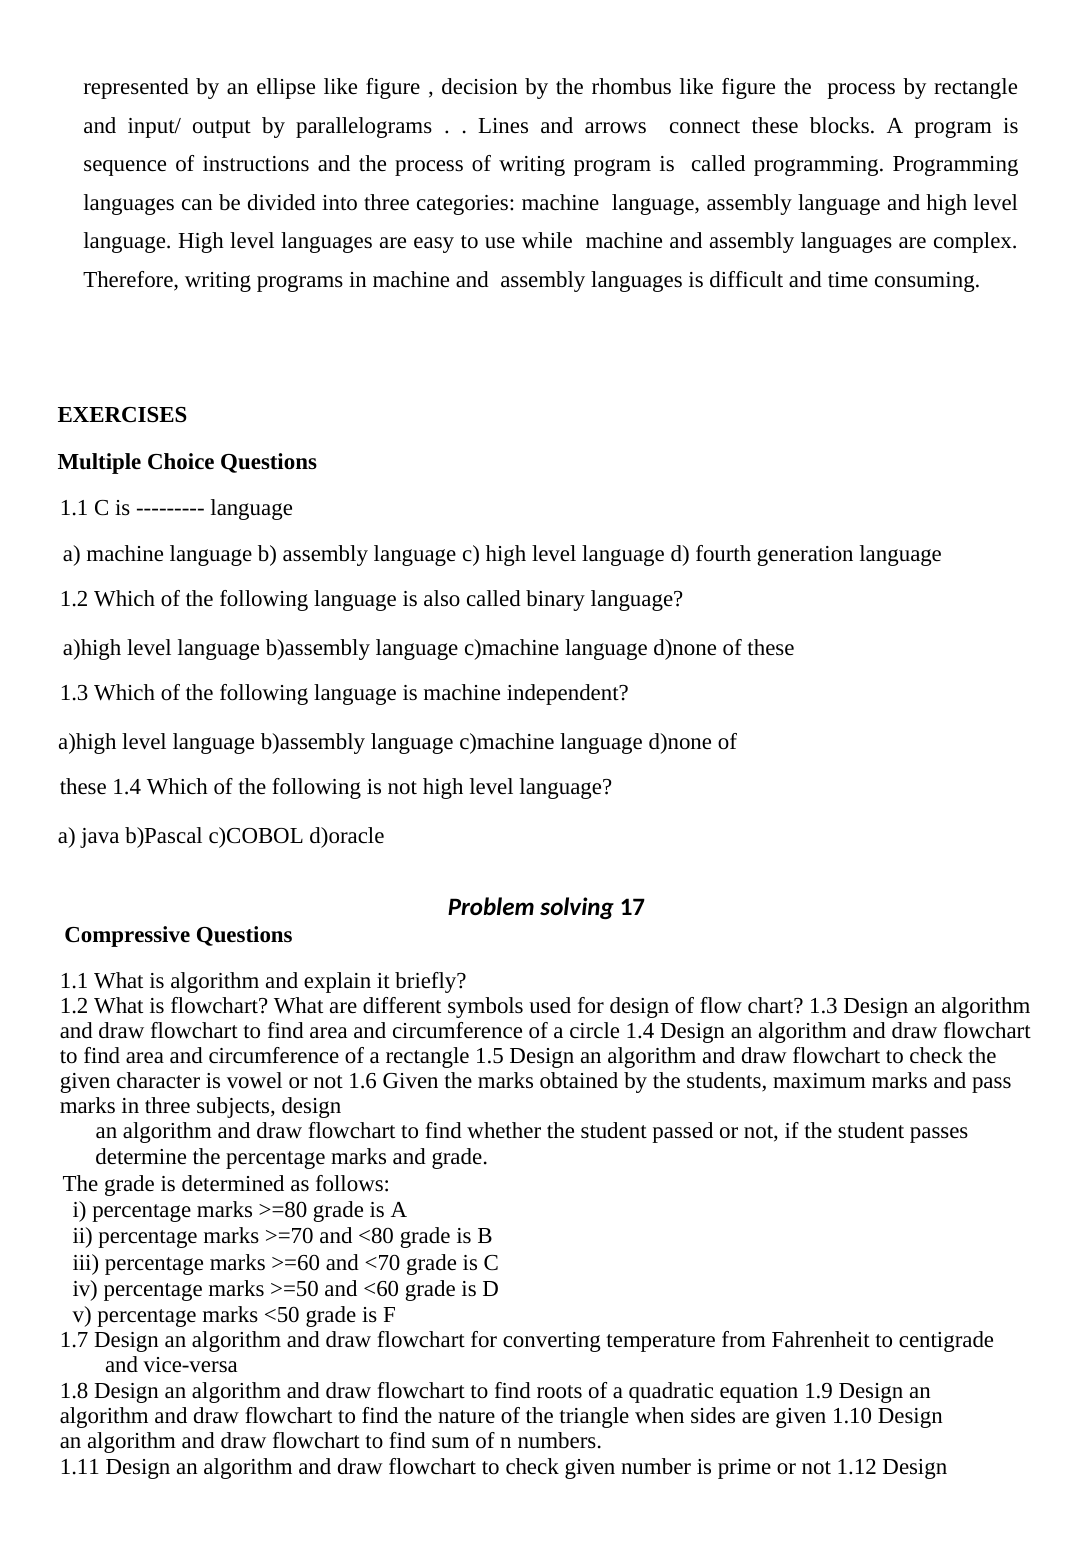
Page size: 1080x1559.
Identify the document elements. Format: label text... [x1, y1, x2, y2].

text a) java b)Pascal c)COBOL d)oracle [58, 822, 1036, 848]
text Problem solving 17 [56, 891, 1036, 921]
text Compressive Questions [64, 921, 1036, 947]
text Multiple Choice Questions [57, 448, 1036, 474]
text 1.7 Design an algorithm and draw flowchart for converting temperature from Fahrenheit to centigrade and vice-versa [59, 1328, 1036, 1378]
text v) percentage marks <50 grade is F [72, 1301, 1036, 1328]
text The grade is determined as follows: [57, 1169, 1036, 1196]
text i) percentage marks >=80 grade is A [72, 1196, 1036, 1222]
text represented by an ellipse like figure , decision by the rhombus like figure the process by rectangle and input/ output by parallelograms . . Lines and arrows connect these blocks. A program is sequence of instructions and the process of writing program is called programming. Programming languages can be divided into three categories: machine language, assembly language and high level language. High level languages are easy to use while machine and assembly languages are complex. Therefore, writing programs in machine and assembly languages is difficult and time consuming. [83, 73, 1020, 292]
text EXERCISES [57, 401, 1036, 427]
text iii) percentage marks >=60 and <70 grade is C [72, 1249, 1036, 1275]
text a)high level language b)assembly language c)machine language d)none of these 1.4 Which of the following is not high level language? [58, 728, 789, 799]
text a) machine language b) assembly language c) high level language d) fourth generation language 1.2 Which of the following language is also called binary language? [57, 540, 948, 612]
text a)high level language b)assembly language c)machine language d)none of these 1.3 Which of the following language is machine independent? [57, 634, 800, 706]
text 1.1 What is algorithm and explain it briefly? [59, 967, 1036, 993]
text 1.8 Design an algorithm and draw flowchart to find roots of a quadratic equation 1.9 Design an algorithm and draw flowchart to find the nature of the triangle when sides are given 1.10 Design an algorithm and draw flowchart to find sum of n numbers. [59, 1378, 956, 1453]
text iv) percentage marks >=50 and <60 grade is D [72, 1275, 1036, 1301]
text ii) percentage marks >=70 and <80 grade is B [72, 1222, 1036, 1249]
text 1.1 C is --------- language [59, 494, 1036, 520]
text an algorithm and draw flowchart to find whether the student passed or not, if the student passes determine the percentage marks and grade. [95, 1119, 1035, 1169]
text 1.2 What is flowchart? What are different symbols used for design of flow chart? 1.3 Design an algorithm and draw flowchart to find area and circumference of a circle 1.4 Design an algorithm and draw flowchart to find area and circumference of a rectangle 1.5 Design an algorithm and draw flowchart to check the given character is vowel or not 1.6 Given the marks obtained by the students, maximum marks and pass marks in three subjects, design [59, 993, 1036, 1119]
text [59, 1454, 971, 1479]
